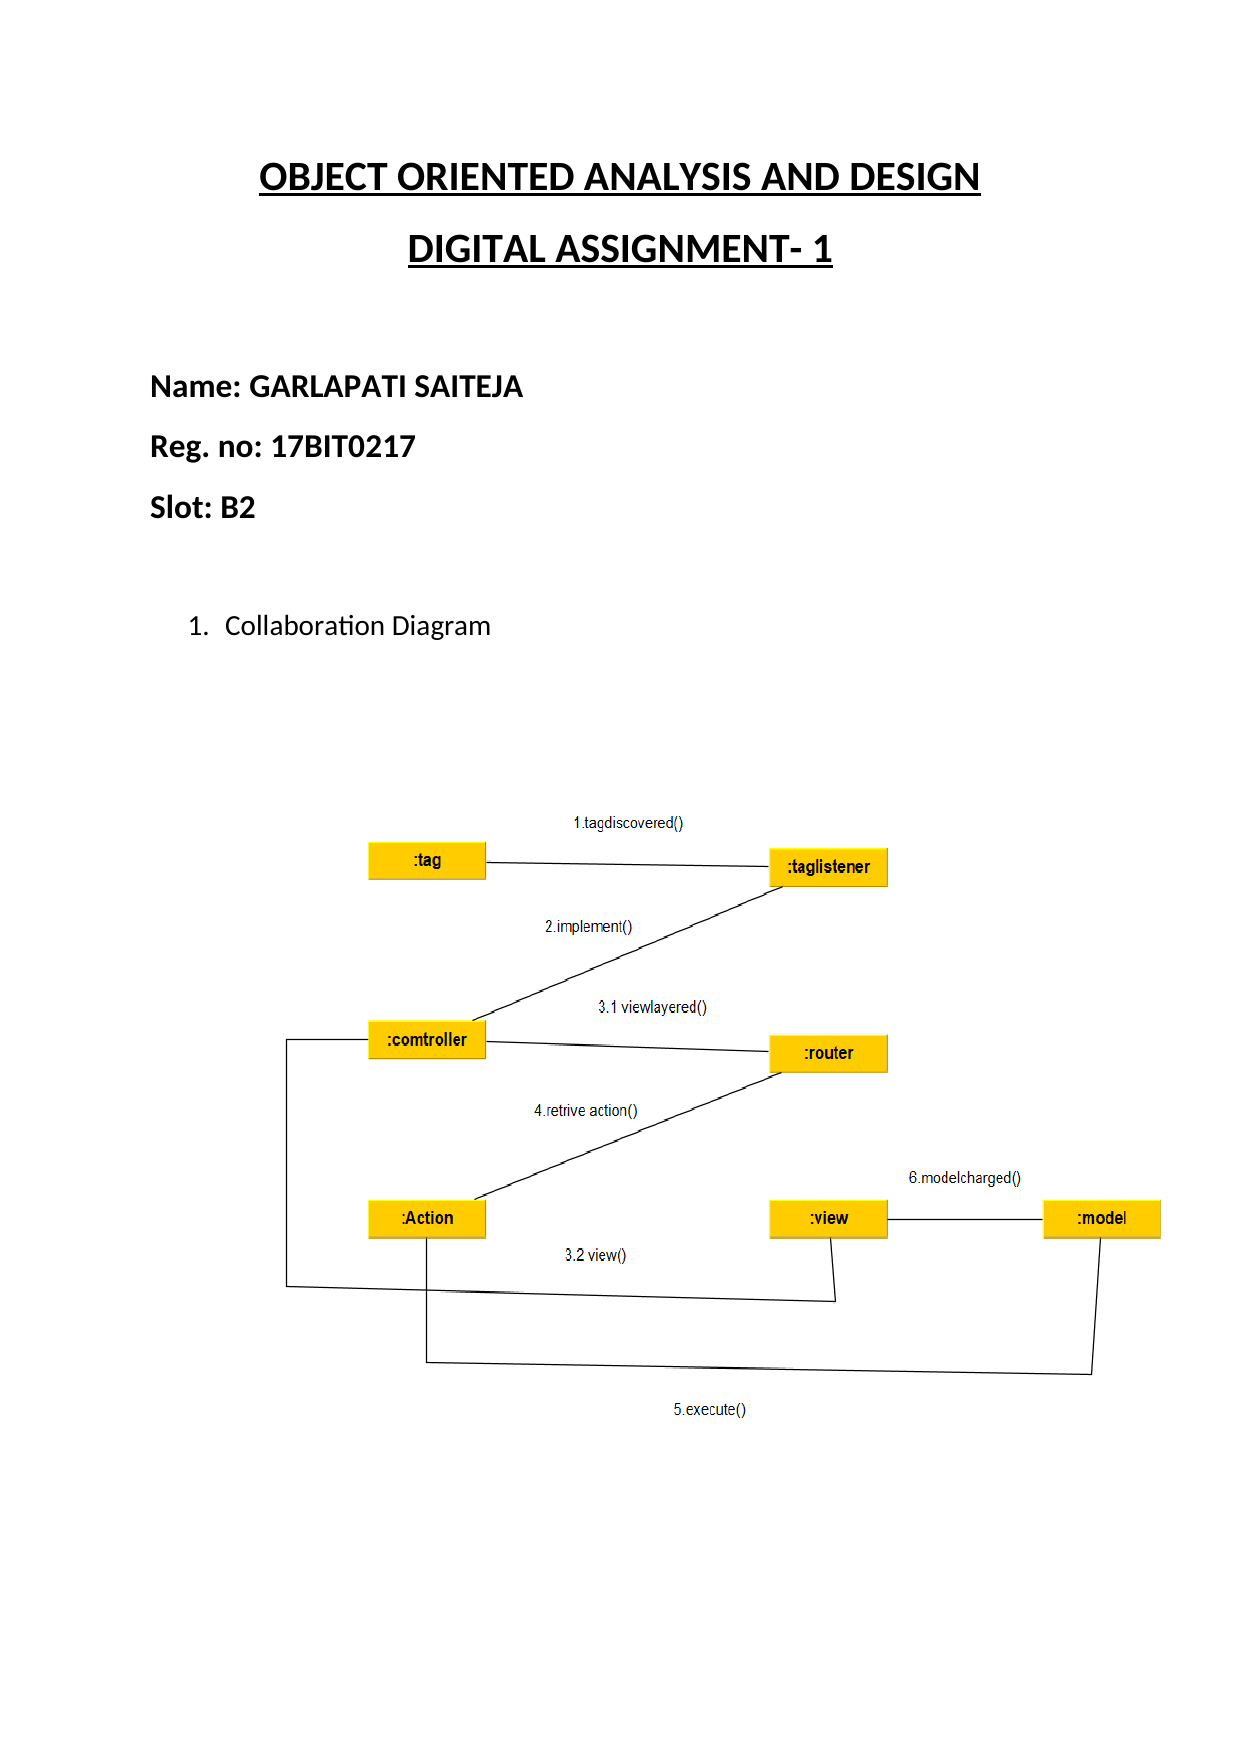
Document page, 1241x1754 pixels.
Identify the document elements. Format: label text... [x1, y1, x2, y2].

list Collaboration Diagram [187, 607, 1090, 643]
text DIGITAL ASSIGNMENT- 1 [150, 222, 1090, 272]
text Reg. no: 17BIT0217 [150, 425, 1090, 466]
text Slot: B2 [150, 486, 1090, 527]
picture [225, 722, 1233, 1465]
text Name: GARLAPATI SAITEJA [150, 365, 1090, 405]
text OBJECT ORIENTED ANALYSIS AND DESIGN [150, 150, 1090, 201]
